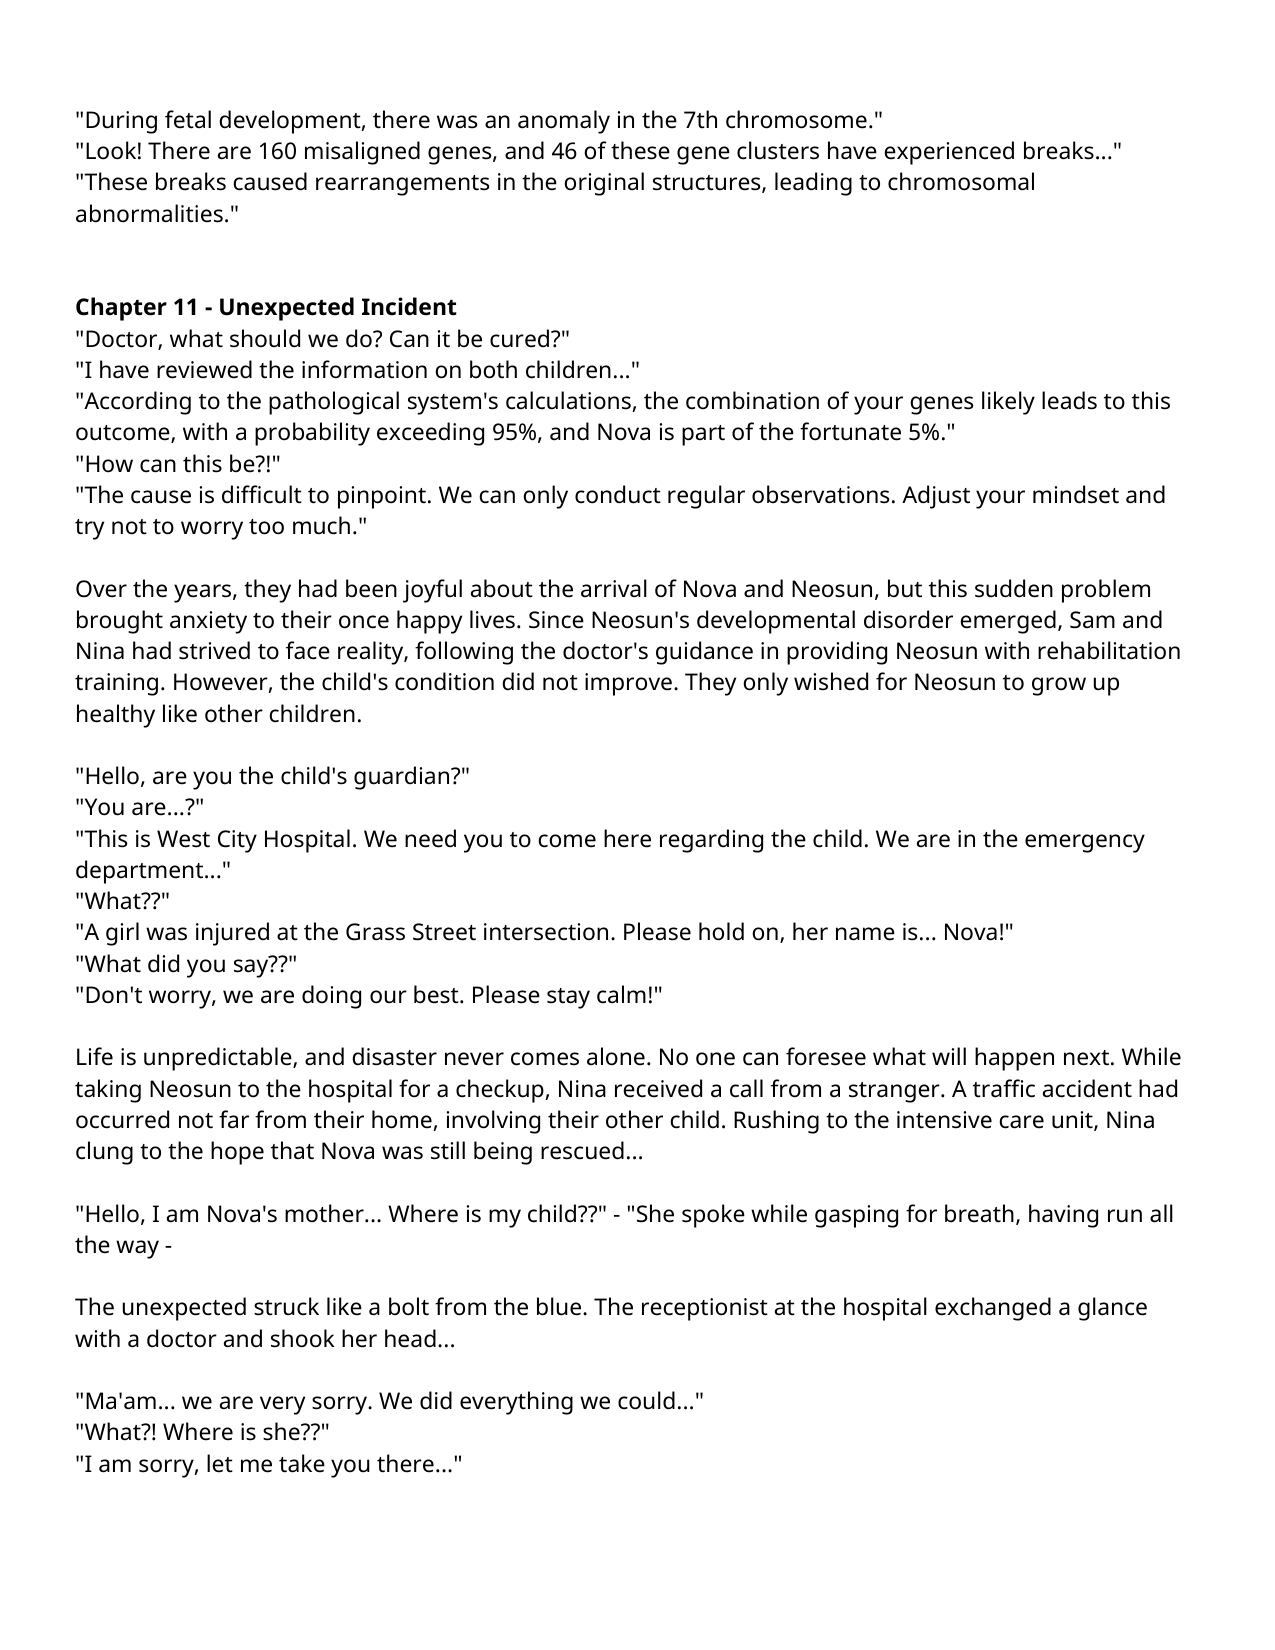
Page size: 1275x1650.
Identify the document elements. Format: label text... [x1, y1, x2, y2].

text "What??" [75, 885, 1200, 916]
text "What did you say??" [75, 947, 1200, 979]
text "How can this be?!" [75, 447, 1200, 479]
text "This is West City Hospital. We need you to come here regarding the child. We are in the emergency department..." [75, 822, 1200, 885]
text "Ma'am... we are very sorry. We did everything we could..." [75, 1385, 1200, 1416]
text Over the years, they had been joyful about the arrival of Nova and Neosun, but this sudden problem brought anxiety to their once happy lives. Since Neosun's developmental disorder emerged, Sam and Nina had strived to face reality, following the doctor's guidance in providing Neosun with rehabilitation training. However, the child's condition did not improve. They only wished for Neosun to grow up healthy like other children. [75, 572, 1200, 729]
text Chapter 11 - Unexpected Incident [75, 291, 1200, 322]
text "Hello, I am Nova's mother... Where is my child??" - "She spoke while gasping for breath, having run all the way - [75, 1197, 1200, 1260]
text "The cause is difficult to pinpoint. We can only conduct regular observations. Adjust your mindset and try not to worry too much." [75, 479, 1200, 541]
text "These breaks caused rearrangements in the original structures, leading to chromosomal abnormalities." [75, 166, 1200, 229]
text "Hello, are you the child's guardian?" [75, 760, 1200, 791]
text "During fetal development, there was an anomaly in the 7th chromosome." [75, 104, 1200, 135]
text "What?! Where is she??" [75, 1416, 1200, 1447]
text "Don't worry, we are doing our best. Please stay calm!" [75, 979, 1200, 1010]
text "Look! There are 160 misaligned genes, and 46 of these gene clusters have experienced breaks..." [75, 135, 1200, 166]
text The unexpected struck like a bolt from the blue. The receptionist at the hospital exchanged a glance with a doctor and shook her head... [75, 1291, 1200, 1354]
text "You are...?" [75, 791, 1200, 822]
text "Doctor, what should we do? Can it be cured?" [75, 322, 1200, 354]
text "A girl was injured at the Grass Street intersection. Please hold on, her name is... Nova!" [75, 916, 1200, 947]
text "I am sorry, let me take you there..." [75, 1447, 1200, 1479]
text "I have reviewed the information on both children..." [75, 354, 1200, 385]
text "According to the pathological system's calculations, the combination of your genes likely leads to this outcome, with a probability exceeding 95%, and Nova is part of the fortunate 5%." [75, 385, 1200, 447]
